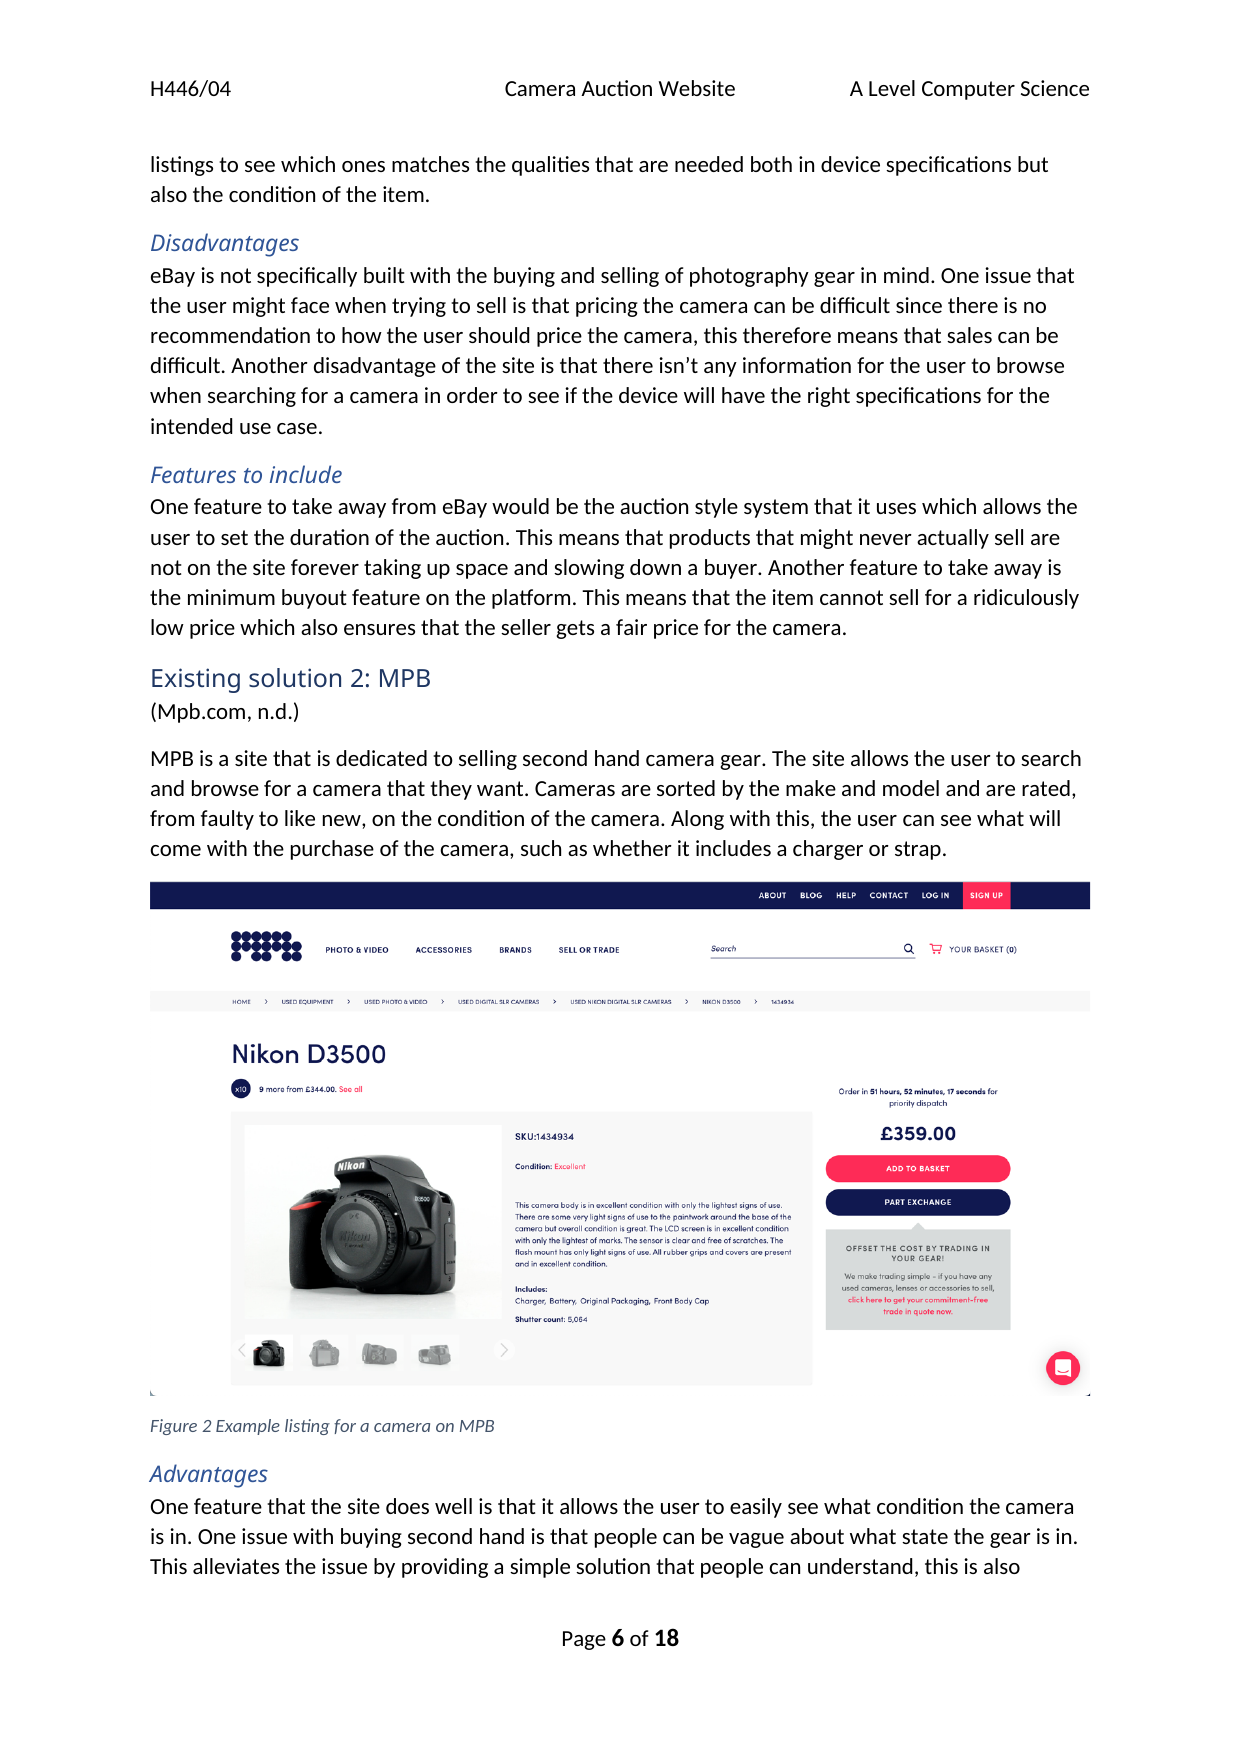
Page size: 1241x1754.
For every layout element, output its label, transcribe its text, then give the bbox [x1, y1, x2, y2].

picture [150, 881, 1091, 1396]
subtitle Advantages [150, 1458, 1090, 1489]
text MPB is a site that is dedicated to selling second hand camera gear. The site allows the user to search and browse for a camera that they want. Cameras are sorted by the make and model and are rated, from faulty to like new, on the condition of the camera. Along with this, the user can see what will come with the purchase of the camera, such as whether it includes a charger or strap. [150, 744, 1090, 862]
text Figure 2 Example listing for a camera on MPB [150, 1414, 1090, 1437]
text eBay is not specifically built with the buying and selling of photography gear in mind. One issue that the user might face when trying to sell is that pricing the camera can be difficult since there is no recommendation to how the user should price the camera, this therefore means that sales can be difficult. Another disadvantage of the site is that there isn’t any information for the user to browse when searching for a camera in order to see if the device will have the right specifications for the intended use case. [150, 261, 1090, 440]
subtitle Existing solution 2: MPB [150, 660, 1090, 694]
subtitle Disadvantages [150, 227, 1090, 258]
text One feature to take away from eBay would be the auction style system that it uses which allows the user to set the duration of the auction. This means that products that might never actually sell are not on the site forever taking up space and slowing down a buyer. Another feature to take away is the minimum buyout feature on the platform. This means that the item cannot sell for a ridiculously low price which also ensures that the seller gets a fair price for the camera. [150, 492, 1090, 641]
subtitle Features to include [150, 459, 1090, 490]
